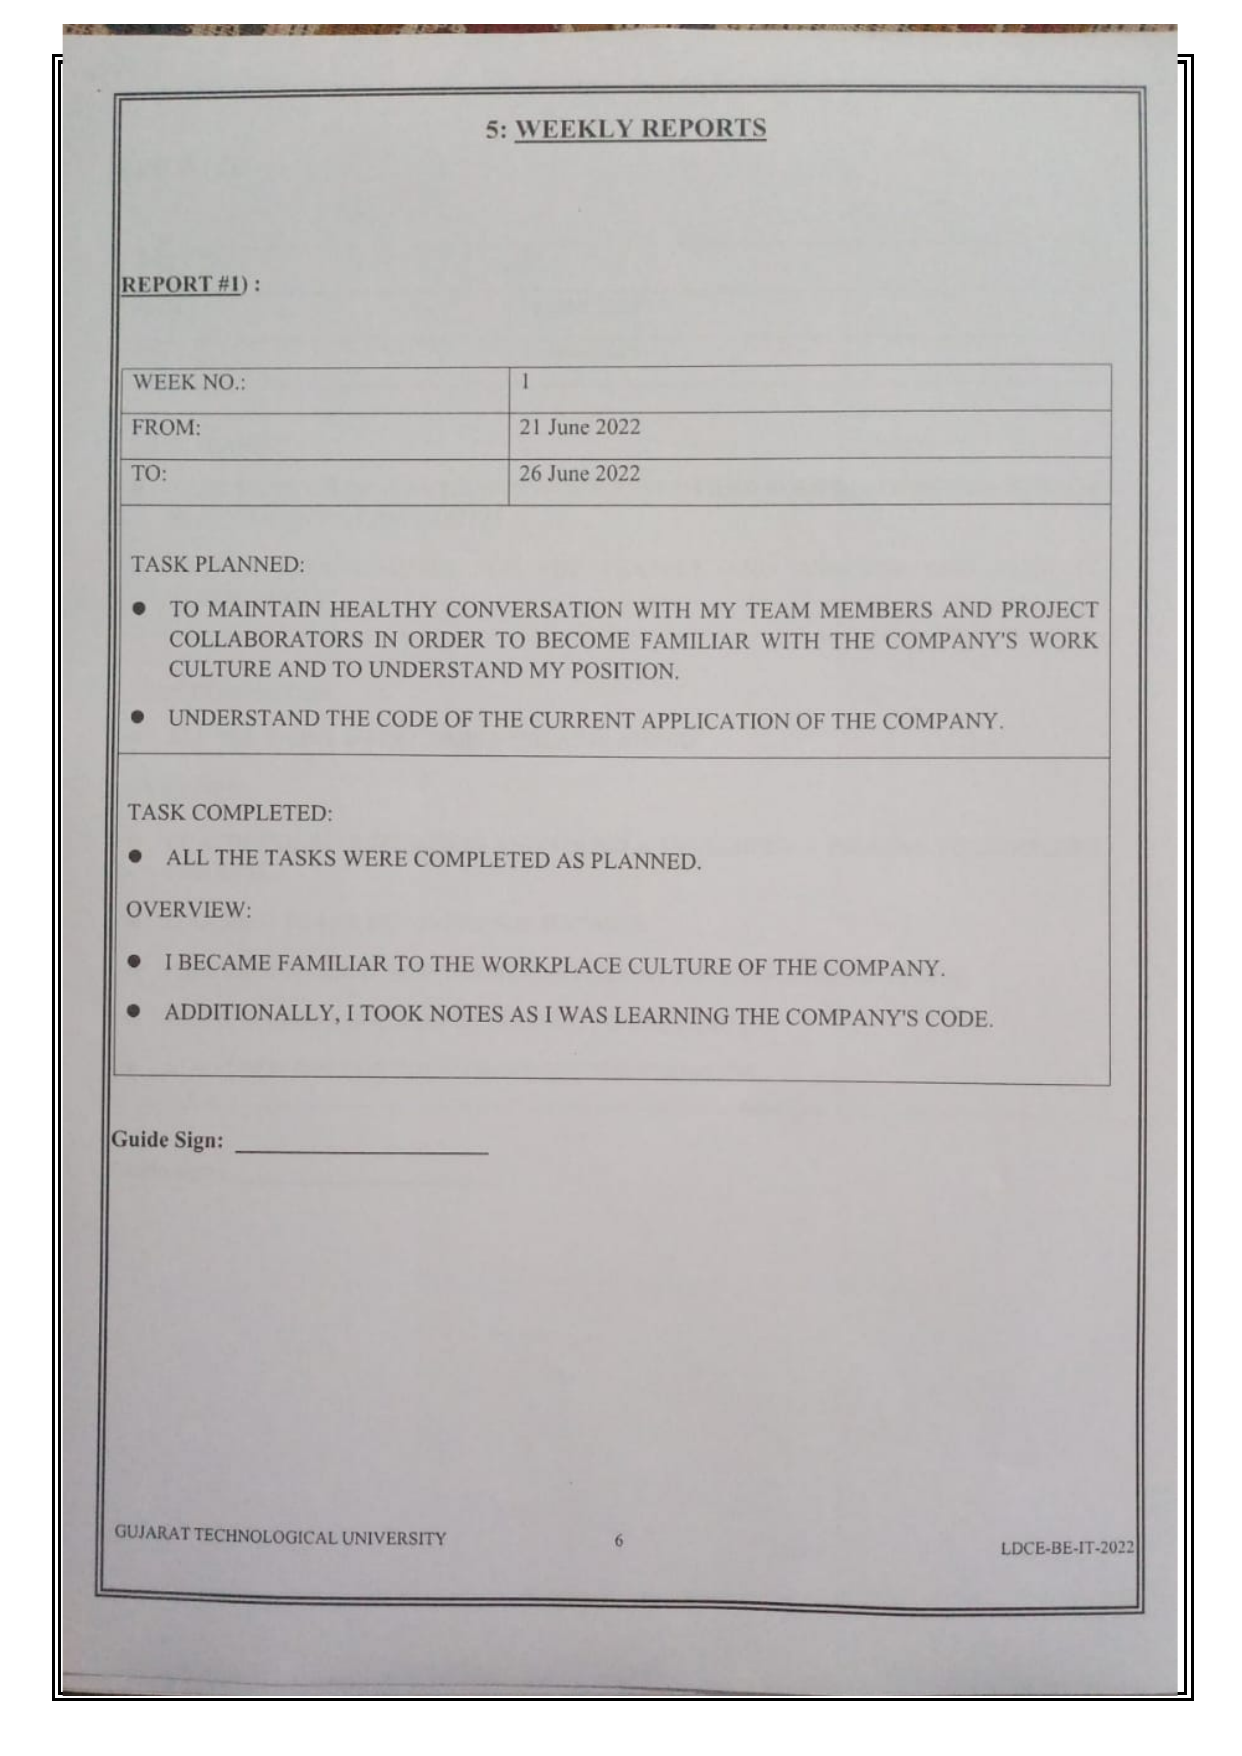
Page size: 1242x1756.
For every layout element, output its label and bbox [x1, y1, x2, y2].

picture [62, 24, 1178, 1696]
